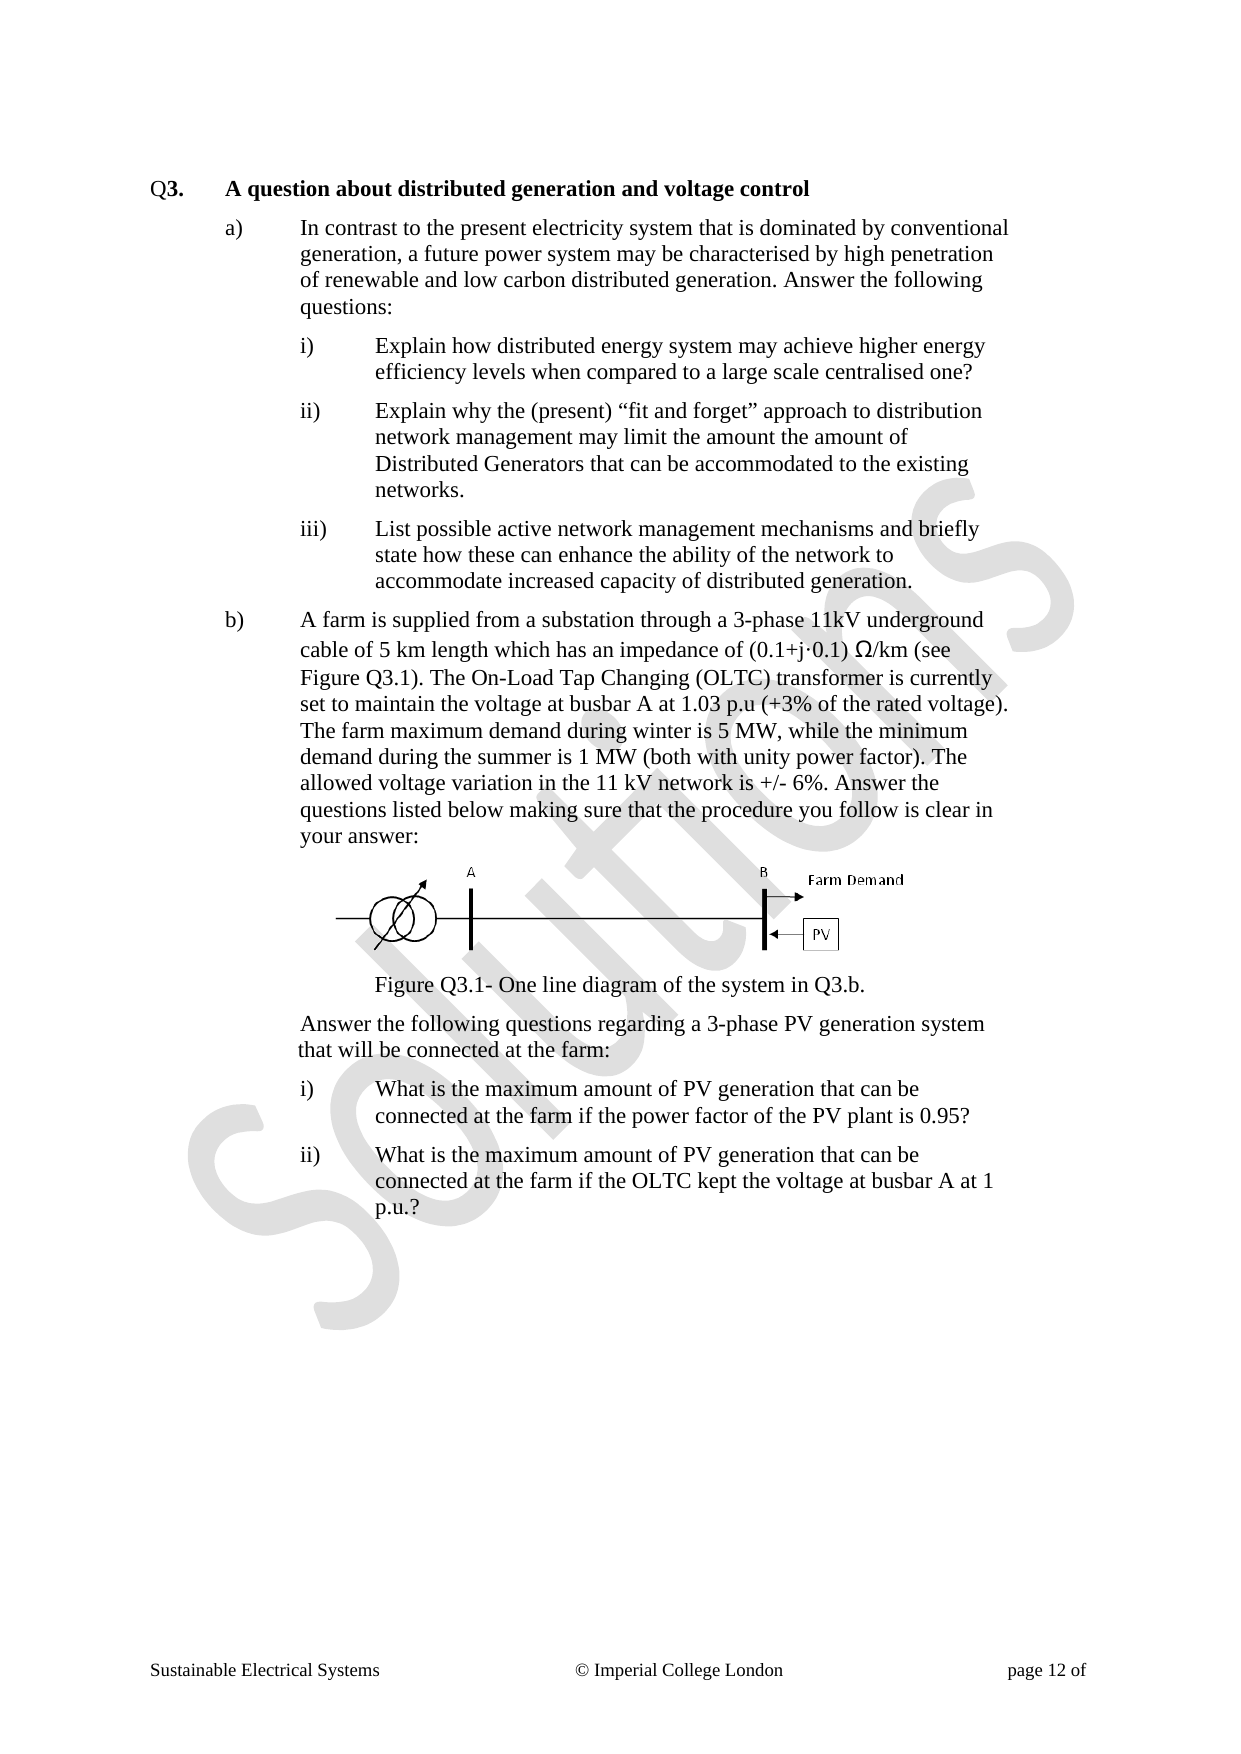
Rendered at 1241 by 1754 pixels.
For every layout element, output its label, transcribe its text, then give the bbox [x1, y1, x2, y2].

text i) What is the maximum amount of PV generation that can be connected at the farm if the power factor of the PV plant is 0.95? [8] [300, 1075, 1015, 1128]
text ii) What is the maximum amount of PV generation that can be connected at the farm if the OLTC kept the voltage at busbar A at 1 p.u.? [4] [300, 1141, 1015, 1220]
text a) In contrast to the present electricity system that is dominated by conventional generation, a future power system may be characterised by high penetration of renewable and low carbon distributed generation. Answer the following questions: [225, 214, 1015, 319]
text i) Explain how distributed energy system may achieve higher energy efficiency levels when compared to a large scale centralised one? [3] [300, 332, 1015, 384]
text b) A farm is supplied from a substation through a 3-phase 11kV underground cable of 5 km length which has an impedance of (0.1+j·0.1) Ω/km (see Figure Q3.1). The On-Load Tap Changing (OLTC) transformer is currently set to maintain the voltage at busbar A at 1.03 p.u (+3% of the rated voltage). The farm maximum demand during winter is 5 MW, while the minimum demand during the summer is 1 MW (both with unity power factor). The allowed voltage variation in the 11 kV network is +/- 6%. Answer the questions listed below making sure that the procedure you follow is clear in your answer: [225, 606, 1015, 848]
text Q3. A question about distributed generation and voltage control [150, 175, 1090, 201]
picture [328, 861, 912, 959]
text ii) Explain why the (present) “fit and forget” approach to distribution network management may limit the amount the amount of Distributed Generators that can be accommodated to the existing networks. [2] [300, 397, 1015, 502]
text Answer the following questions regarding a 3-phase PV generation system that will be connected at the farm: [298, 1010, 1015, 1063]
text Figure Q3.1- One line diagram of the system in Q3.b. [225, 971, 1015, 998]
text iii) List possible active network management mechanisms and briefly state how these can enhance the ability of the network to accommodate increased capacity of distributed generation. [3] [300, 515, 1015, 594]
